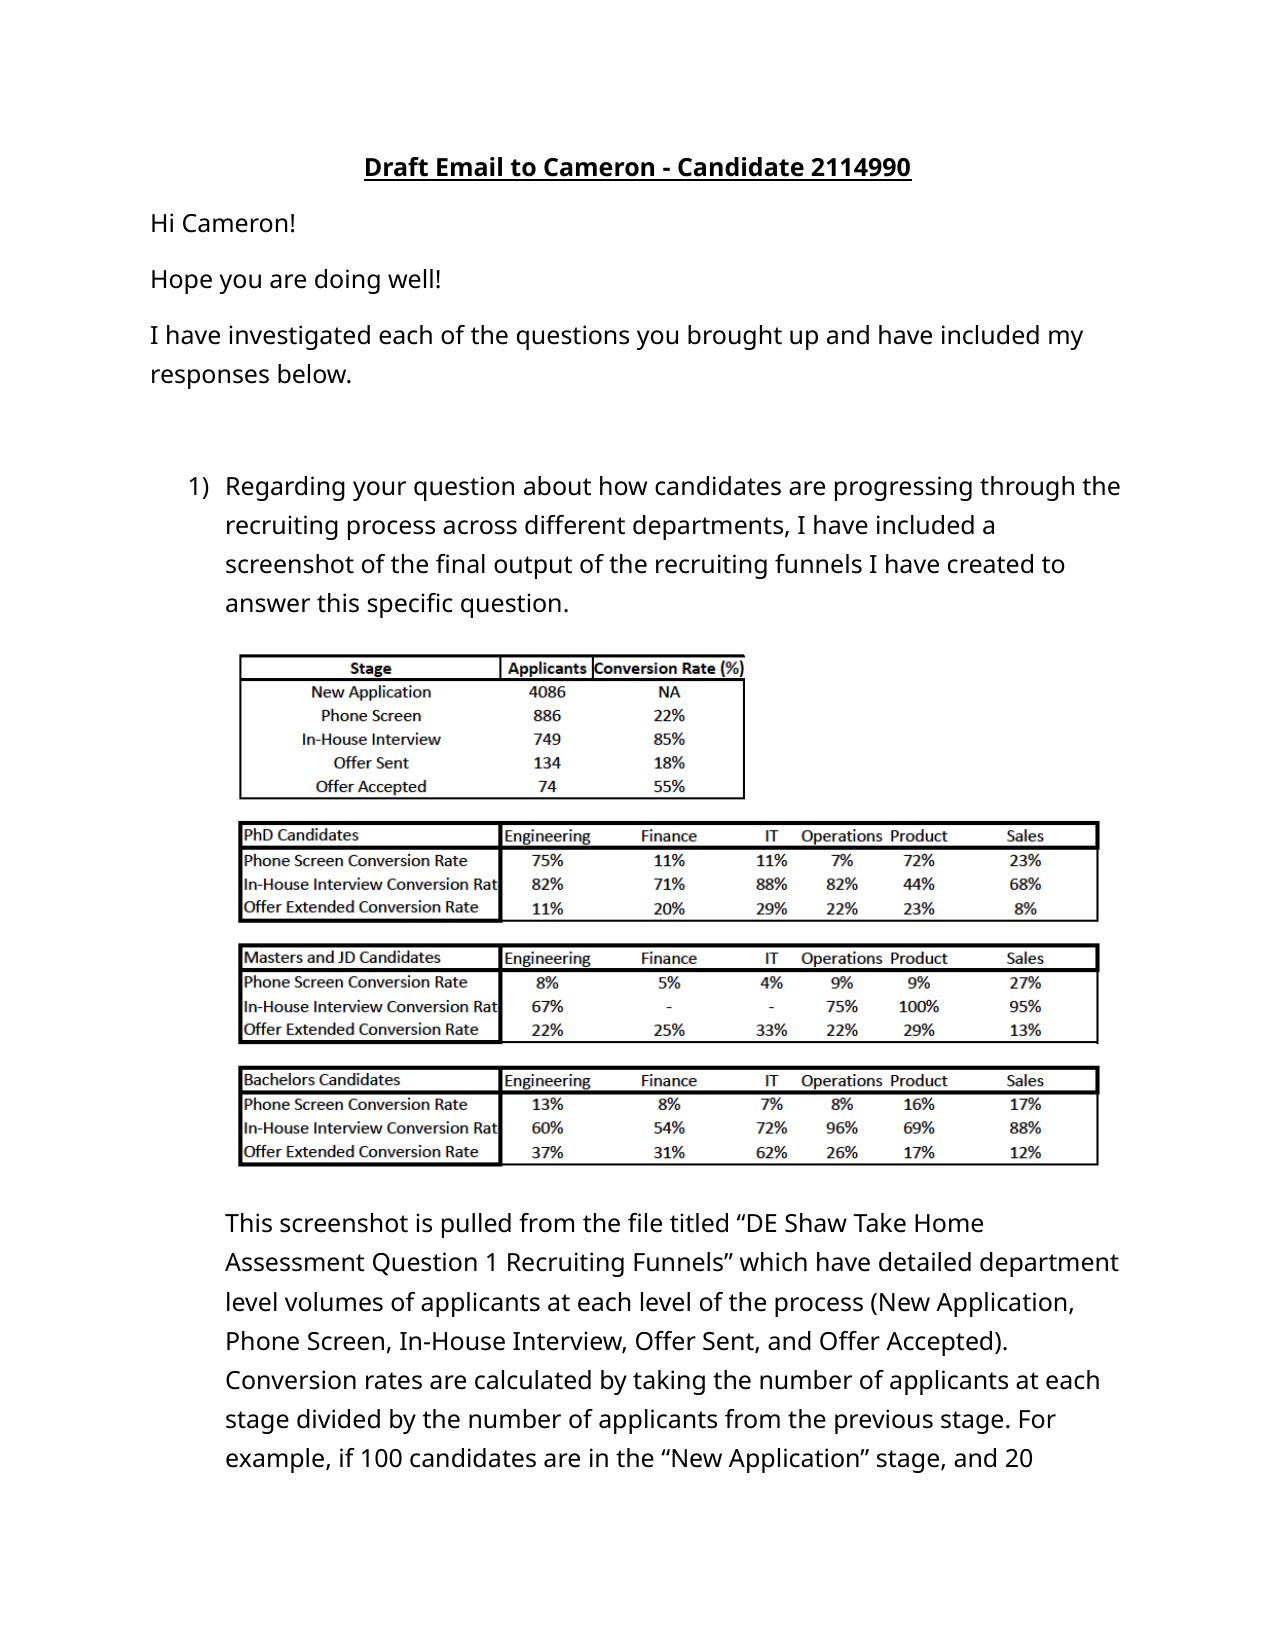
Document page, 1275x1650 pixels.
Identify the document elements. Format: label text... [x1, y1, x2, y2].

list Regarding your question about how candidates are progressing through the recruiting process across different departments, I have included a screenshot of the final output of the recruiting funnels I have created to answer this specific question. [187, 468, 1125, 620]
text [225, 1206, 1125, 1475]
text Draft Email to Cameron - Candidate 2114990 [150, 150, 1125, 184]
text Hi Cameron! [150, 206, 1125, 240]
picture [225, 641, 1116, 1184]
text Hope you are doing well! [150, 262, 1125, 296]
text I have investigated each of the questions you brought up and have included my responses below. [150, 317, 1125, 391]
